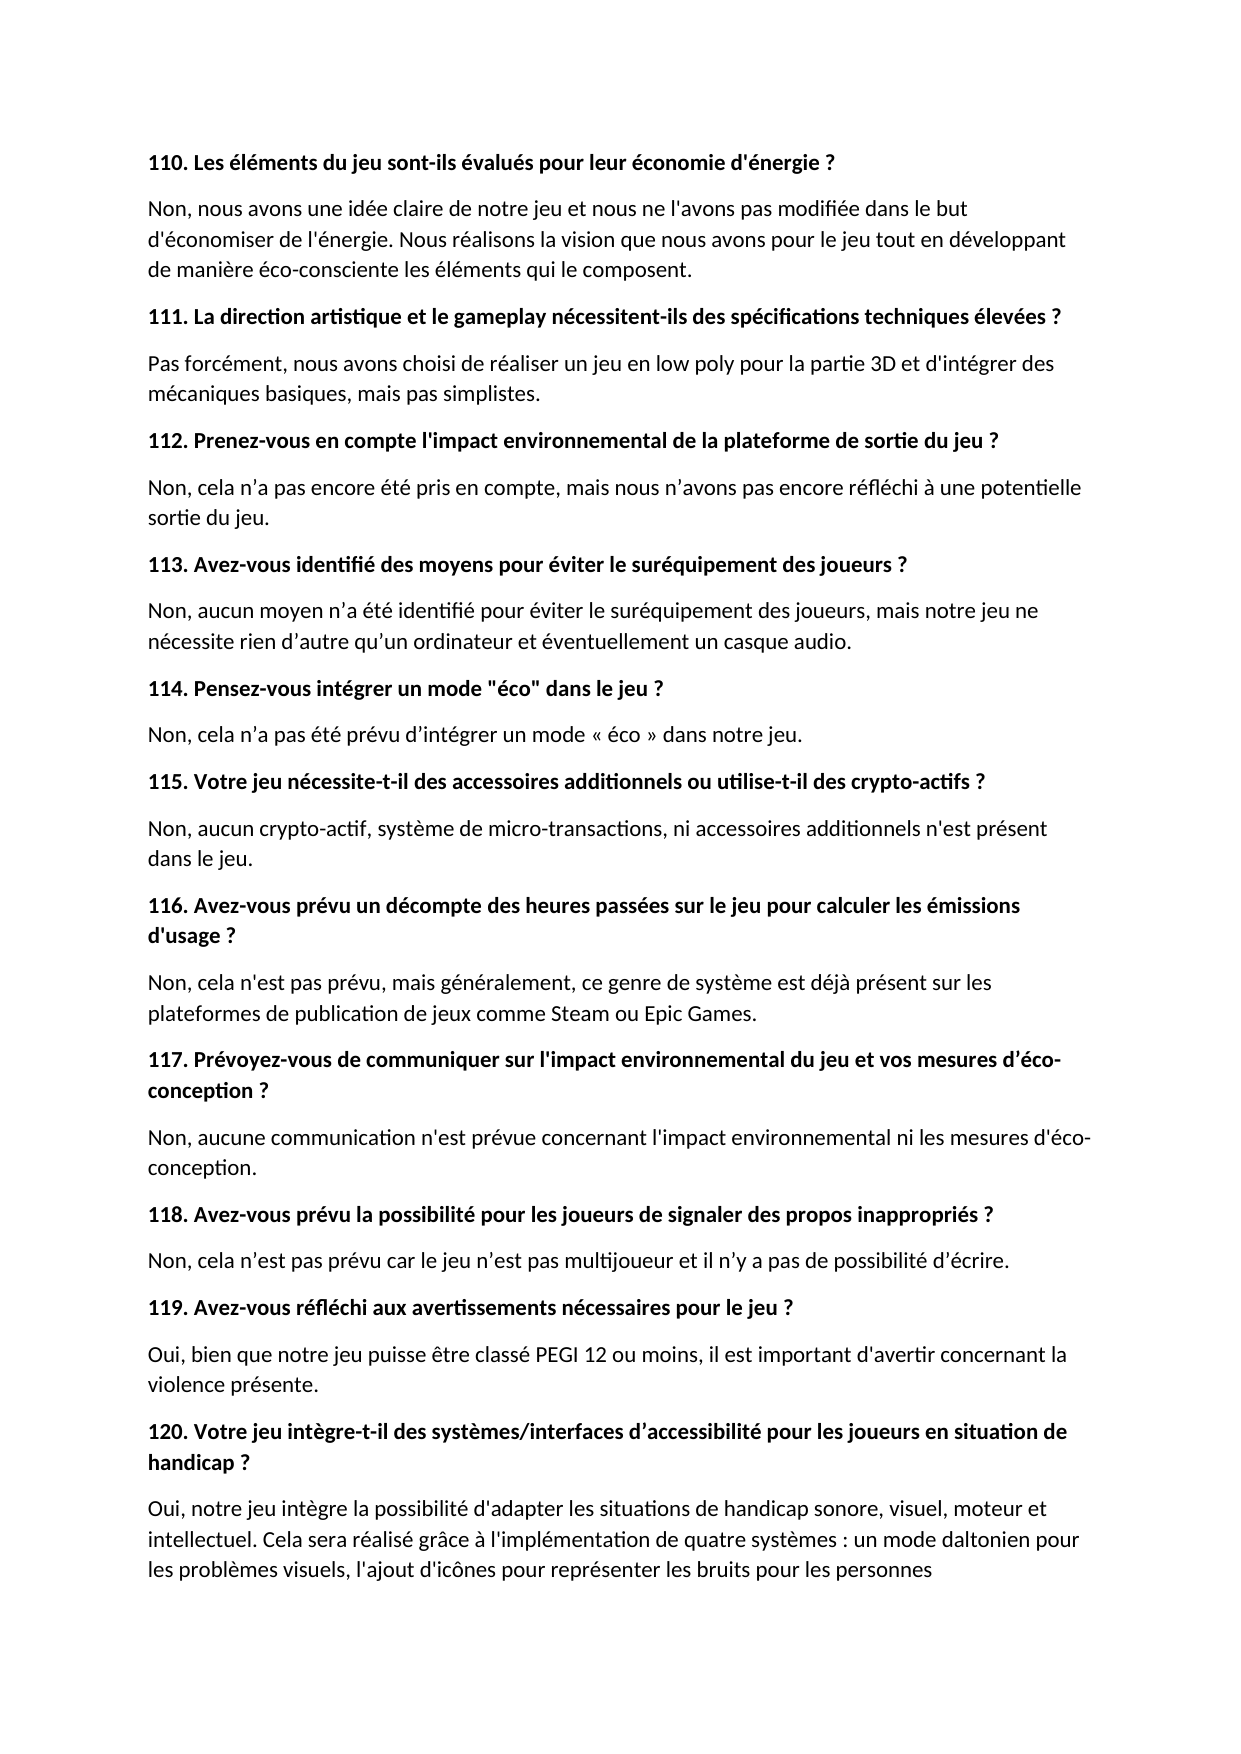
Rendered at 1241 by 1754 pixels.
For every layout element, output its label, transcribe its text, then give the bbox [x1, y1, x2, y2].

text Non, aucune communication n'est prévue concernant l'impact environnemental ni les mesures d'éco-conception. [148, 1123, 1093, 1181]
text Non, cela n’a pas encore été pris en compte, mais nous n’avons pas encore réfléchi à une potentielle sortie du jeu. [148, 473, 1093, 531]
text Non, aucun crypto-actif, système de micro-transactions, ni accessoires additionnels n'est présent dans le jeu. [148, 814, 1093, 872]
text Pas forcément, nous avons choisi de réaliser un jeu en low poly pour la partie 3D et d'intégrer des mécaniques basiques, mais pas simplistes. [148, 349, 1093, 407]
text Non, aucun moyen n’a été identifié pour éviter le suréquipement des joueurs, mais notre jeu ne nécessite rien d’autre qu’un ordinateur et éventuellement un casque audio. [148, 597, 1093, 655]
text 110. Les éléments du jeu sont-ils évalués pour leur économie d'énergie ? [148, 148, 1093, 176]
text Non, cela n'est pas prévu, mais généralement, ce genre de système est déjà présent sur les plateformes de publication de jeux comme Steam ou Epic Games. [148, 968, 1093, 1027]
text 116. Avez-vous prévu un décompte des heures passées sur le jeu pour calculer les émissions d'usage ? [148, 891, 1093, 949]
text Non, cela n’est pas prévu car le jeu n’est pas multijoueur et il n’y a pas de possibilité d’écrire. [148, 1247, 1093, 1274]
text 118. Avez-vous prévu la possibilité pour les joueurs de signaler des propos inappropriés ? [148, 1200, 1093, 1228]
text 111. La direction artistique et le gameplay nécessitent-ils des spécifications techniques élevées ? [148, 302, 1093, 330]
text 119. Avez-vous réfléchi aux avertissements nécessaires pour le jeu ? [148, 1293, 1093, 1321]
text 113. Avez-vous identifié des moyens pour éviter le suréquipement des joueurs ? [148, 550, 1093, 578]
text 117. Prévoyez-vous de communiquer sur l'impact environnemental du jeu et vos mesures d’éco-conception ? [148, 1046, 1093, 1104]
text Non, nous avons une idée claire de notre jeu et nous ne l'avons pas modifiée dans le but d'économiser de l'énergie. Nous réalisons la vision que nous avons pour le jeu tout en développant de manière éco-consciente les éléments qui le composent. [148, 194, 1093, 283]
text Oui, bien que notre jeu puisse être classé PEGI 12 ou moins, il est important d'avertir concernant la violence présente. [148, 1340, 1093, 1398]
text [148, 1494, 1093, 1583]
text 114. Pensez-vous intégrer un mode "éco" dans le jeu ? [148, 674, 1093, 702]
text 112. Prenez-vous en compte l'impact environnemental de la plateforme de sortie du jeu ? [148, 426, 1093, 454]
text Non, cela n’a pas été prévu d’intégrer un mode « éco » dans notre jeu. [148, 721, 1093, 748]
text 120. Votre jeu intègre-t-il des systèmes/interfaces d’accessibilité pour les joueurs en situation de handicap ? [148, 1417, 1093, 1476]
text 115. Votre jeu nécessite-t-il des accessoires additionnels ou utilise-t-il des crypto-actifs ? [148, 767, 1093, 795]
